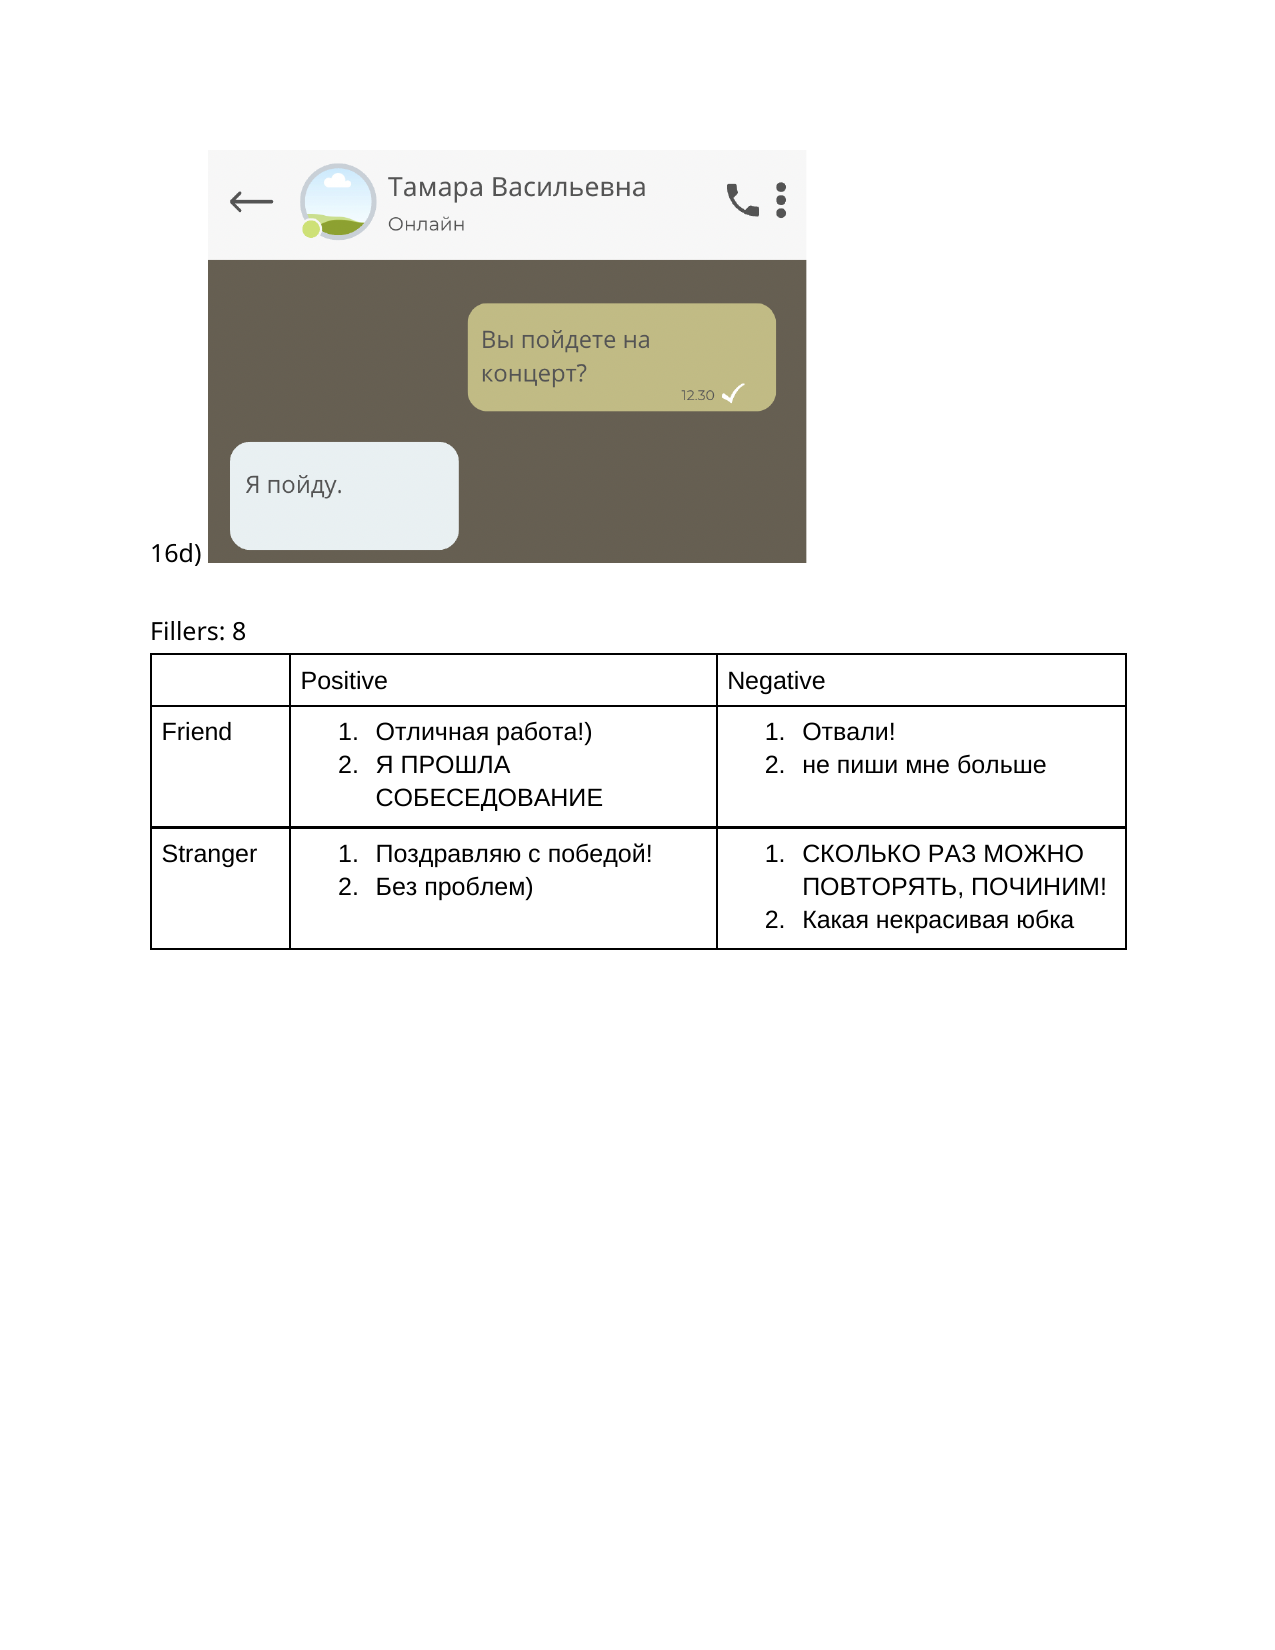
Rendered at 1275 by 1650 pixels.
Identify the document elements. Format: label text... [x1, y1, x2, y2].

table_cell Friend [152, 707, 289, 826]
table_cell Поздравляю с победой! Без проблем) [291, 829, 716, 948]
table_header [152, 655, 289, 705]
text Fillers: 8 [150, 614, 1125, 648]
table_cell СКОЛЬКО РАЗ МОЖНО ПОВТОРЯТЬ, ПОЧИНИМ! Какая некрасивая юбка [718, 829, 1125, 948]
picture [208, 150, 807, 563]
table_cell Stranger [152, 829, 289, 948]
table_header Positive [291, 655, 716, 705]
table_cell Отличная работа!) Я ПРОШЛА СОБЕСЕДОВАНИЕ [291, 707, 716, 826]
table_header Negative [718, 655, 1125, 705]
table_cell Отвали! не пиши мне больше [718, 707, 1125, 826]
